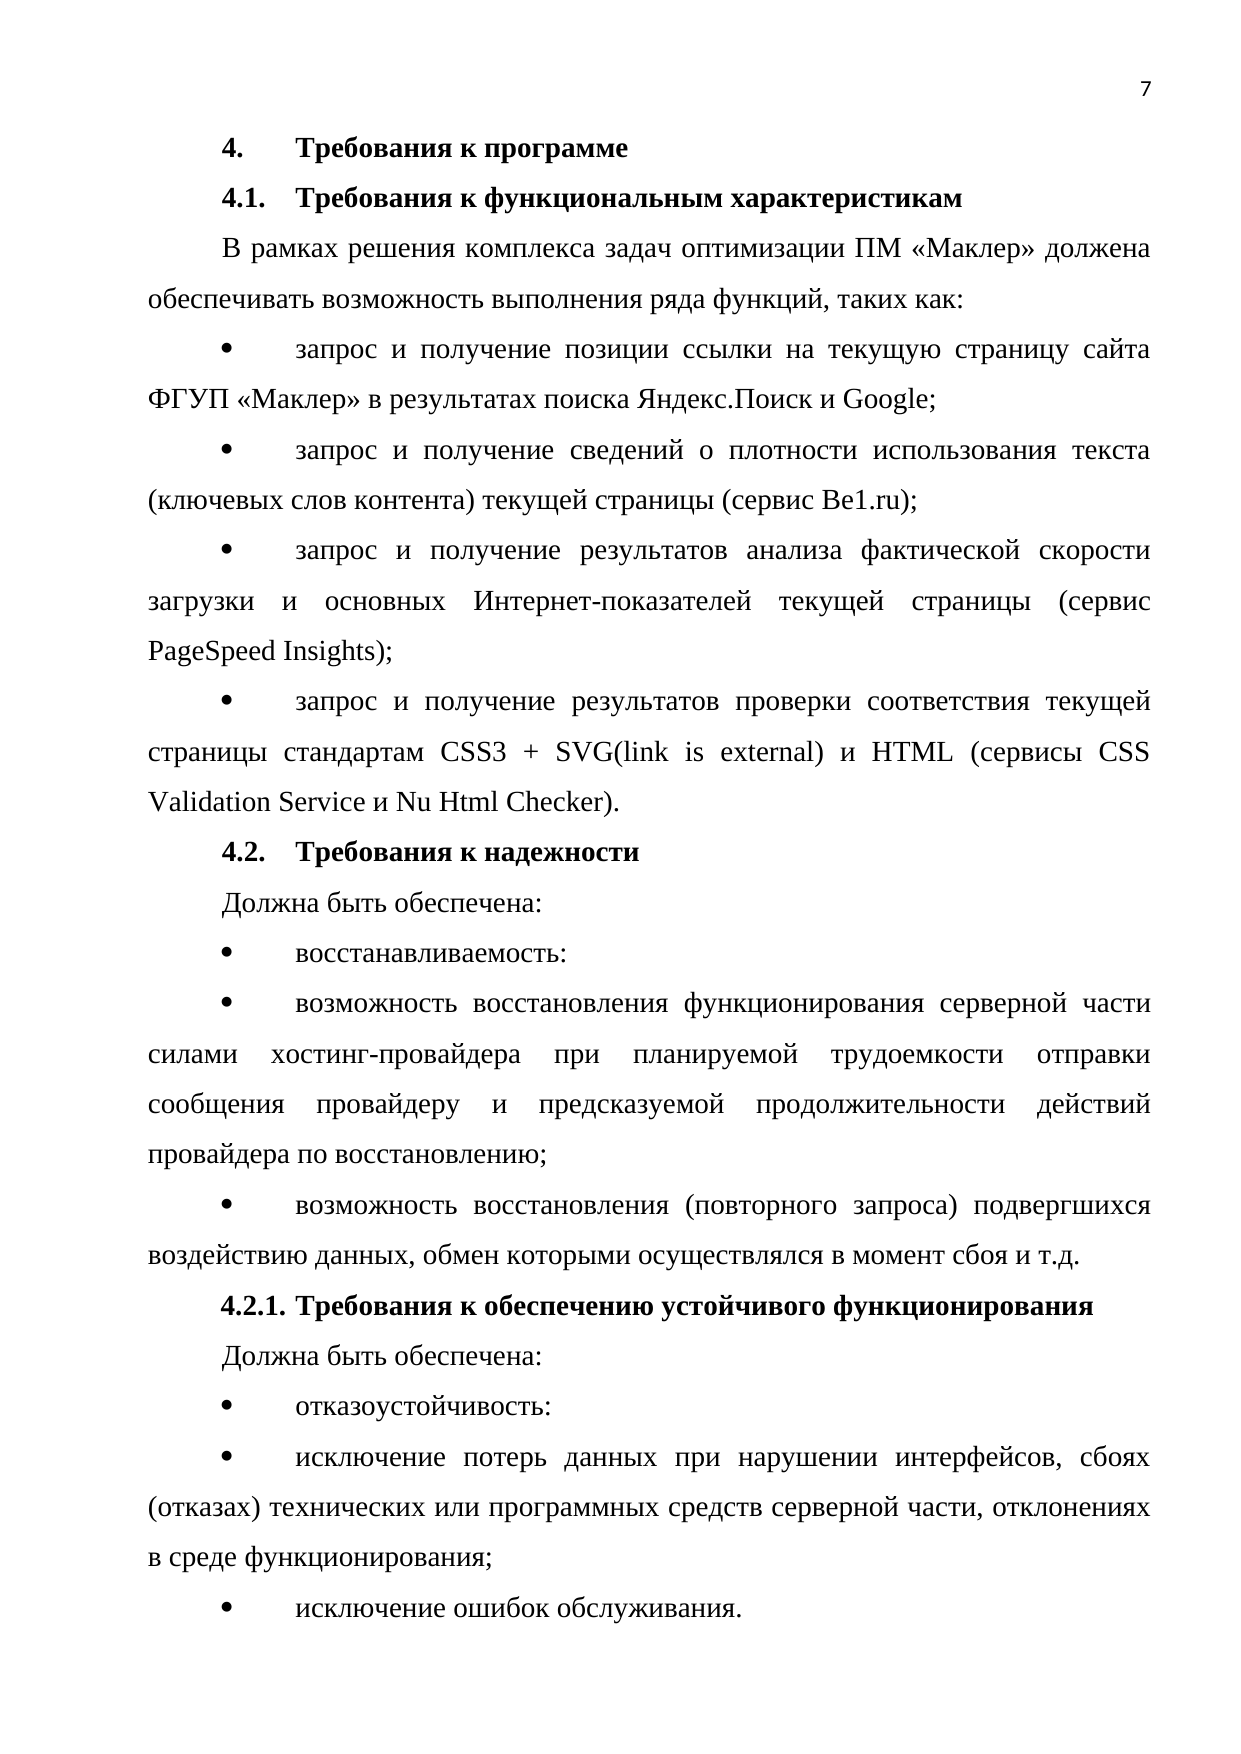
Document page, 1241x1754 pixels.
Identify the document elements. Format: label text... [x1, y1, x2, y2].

list запрос и получение результатов проверки соответствия текущей страницы стандартам CSS3 + SVG(link is external) и HTML (сервисы CSS Validation Service и Nu Html Checker). [148, 683, 1152, 818]
list запрос и получение позиции ссылки на текущую страницу сайта ФГУП «Маклер» в результатах поиска Яндекс.Поиск и Google; [148, 331, 1152, 415]
list возможность восстановления (повторного запроса) подвергшихся воздействию данных, обмен которыми осуществлялся в момент сбоя и т.д. [148, 1187, 1152, 1271]
text Должна быть обеспечена: [148, 885, 1152, 918]
list восстанавливаемость: [148, 935, 1152, 969]
list возможность восстановления функционирования серверной части силами хостинг-провайдера при планируемой трудоемкости отправки сообщения провайдеру и предсказуемой продолжительности действий провайдера по восстановлению; [148, 986, 1152, 1170]
list Требования к надежности [148, 834, 1152, 868]
text Должна быть обеспечена: [148, 1338, 1152, 1372]
list исключение ошибок обслуживания. [148, 1590, 1152, 1623]
list отказоустойчивость: [148, 1388, 1152, 1422]
list запрос и получение результатов анализа фактической скорости загрузки и основных Интернет-показателей текущей страницы (сервис PageSpeed Insights); [148, 532, 1152, 667]
list Требования к обеспечению устойчивого функционирования [148, 1288, 1152, 1321]
list исключение потерь данных при нарушении интерфейсов, сбоях (отказах) технических или программных средств серверной части, отклонениях в среде функционирования; [148, 1439, 1152, 1573]
text В рамках решения комплекса задач оптимизации ПМ «Маклер» должена обеспечивать возможность выполнения ряда функций, таких как: [148, 230, 1152, 314]
list запрос и получение сведений о плотности использования текста (ключевых слов контента) текущей страницы (сервис Be1.ru); [148, 432, 1152, 516]
list Требования к функциональным характеристикам [148, 180, 1152, 214]
list Требования к программе [148, 130, 1152, 163]
